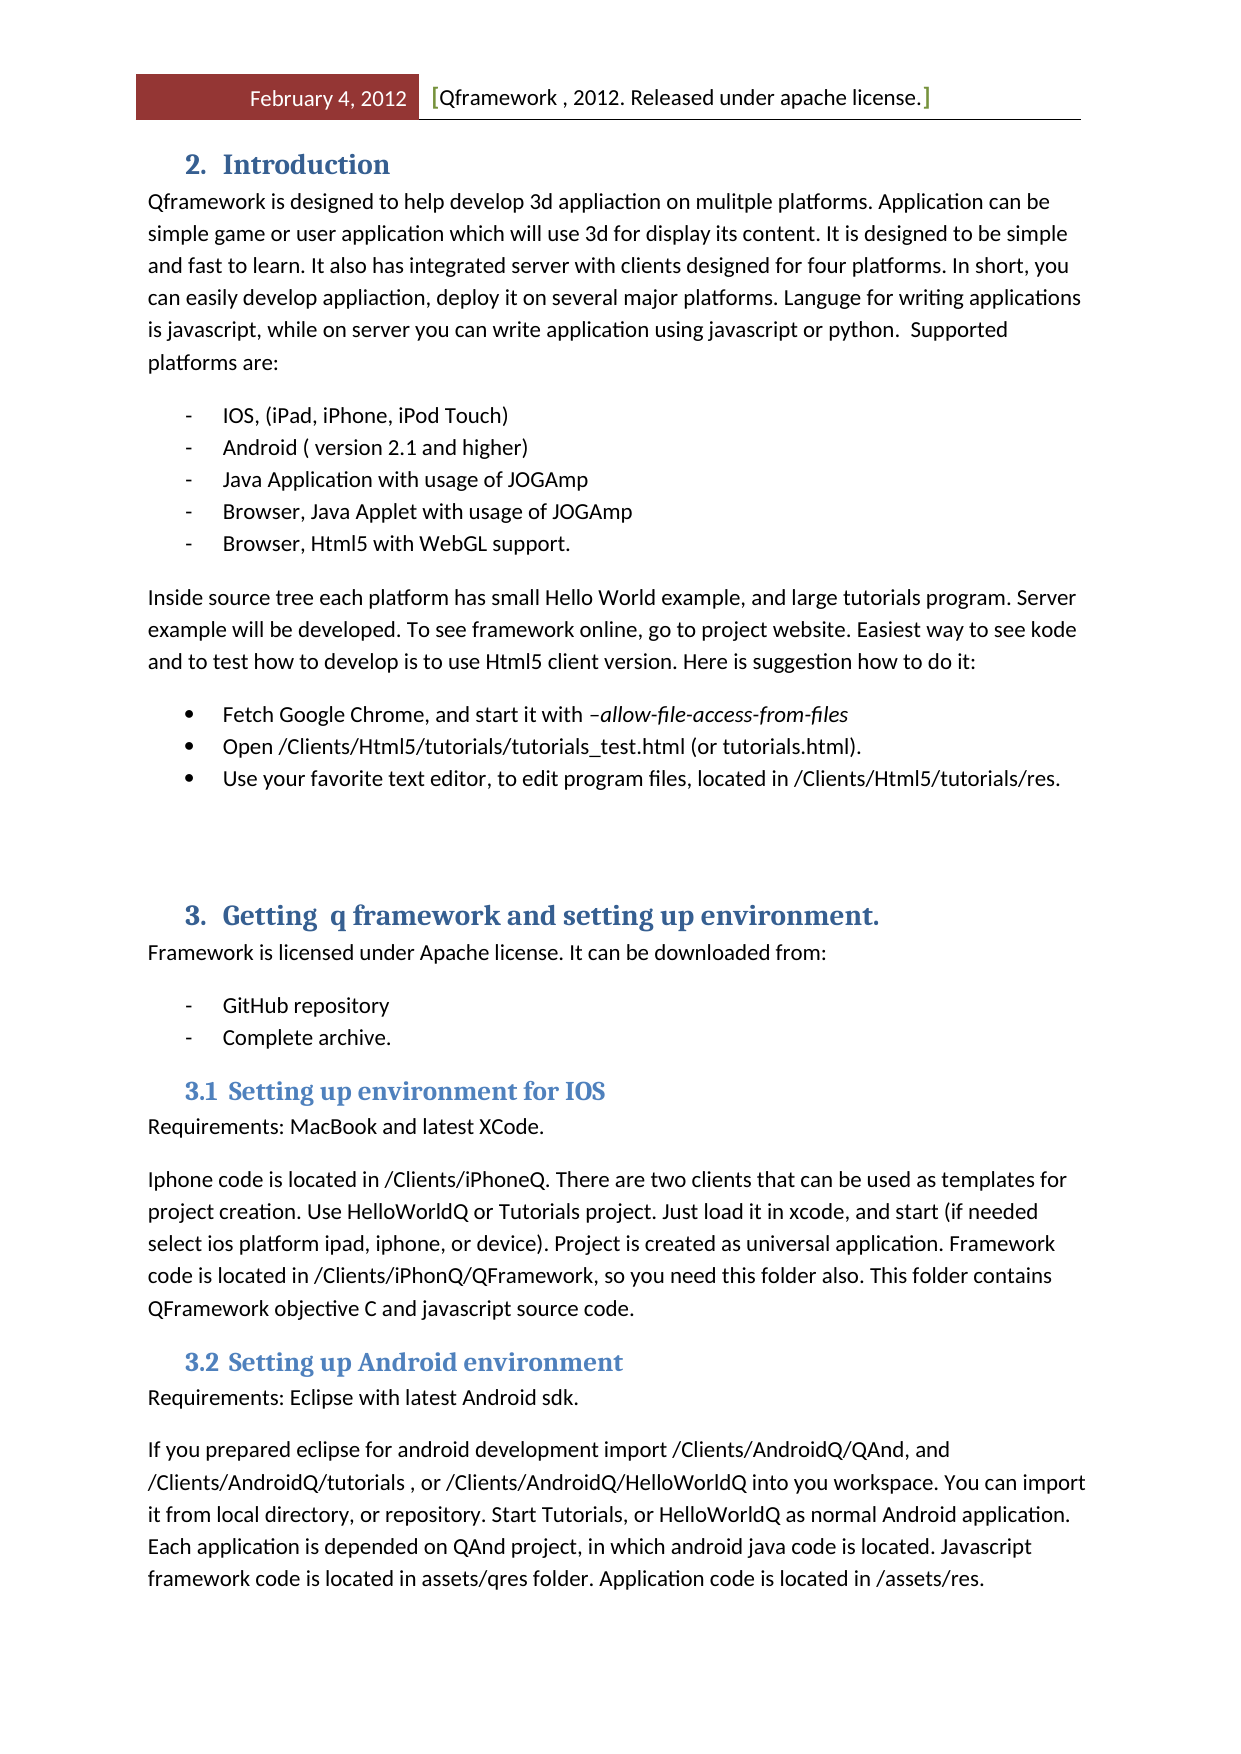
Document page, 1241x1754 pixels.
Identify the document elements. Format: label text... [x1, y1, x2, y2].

list Use your favorite text editor, to edit program files, located in /Clients/Html5/tutorials/res. [185, 764, 1093, 792]
list GitHub repository [185, 991, 1093, 1019]
list IOS, (iPad, iPhone, iPod Touch) [185, 401, 1093, 429]
text Qframework is designed to help develop 3d appliaction on mulitple platforms. Application can be simple game or user application which will use 3d for display its content. It is designed to be simple and fast to learn. It also has integrated server with clients designed for four platforms. In short, you can easily develop appliaction, deploy it on several major platforms. Languge for writing applications is javascript, while on server you can write application using javascript or python. Supported platforms are: [148, 187, 1093, 376]
list Fetch Google Chrome, and start it with –allow-file-access-from-files [185, 700, 1093, 728]
text Requirements: MacBook and latest XCode. [148, 1112, 1093, 1140]
text If you prepared eclipse for android development import /Clients/AndroidQ/QAnd, and /Clients/AndroidQ/tutorials , or /Clients/AndroidQ/HelloWorldQ into you workspace. You can import it from local directory, or repository. Start Tutorials, or HelloWorldQ as normal Android application. Each application is depended on QAnd project, in which android java code is located. Javascript framework code is located in assets/qres folder. Application code is located in /assets/res. [148, 1436, 1093, 1592]
list Complete archive. [185, 1023, 1093, 1051]
subtitle Setting up environment for IOS [185, 1076, 1093, 1107]
list Android ( version 2.1 and higher) [185, 433, 1093, 461]
text Requirements: Eclipse with latest Android sdk. [148, 1383, 1093, 1411]
text Iphone code is located in /Clients/iPhoneQ. There are two clients that can be used as templates for project creation. Use HelloWorldQ or Tutorials project. Just load it in xcode, and start (if needed select ios platform ipad, iphone, or device). Project is created as universal application. Framework code is located in /Clients/iPhonQ/QFramework, so you need this folder also. This folder contains QFramework objective C and javascript source code. [148, 1165, 1093, 1322]
subtitle Getting q framework and setting up environment. [185, 899, 1093, 933]
subtitle Introduction [185, 148, 1093, 182]
subtitle Setting up Android environment [185, 1347, 1093, 1378]
list Java Application with usage of JOGAmp [185, 465, 1093, 493]
text Inside source tree each platform has small Hello World example, and large tutorials program. Server example will be developed. To see framework online, go to project website. Easiest way to see kode and to test how to develop is to use Html5 client version. Here is suggestion how to do it: [148, 583, 1093, 675]
list Browser, Html5 with WebGL support. [185, 529, 1093, 558]
list Open /Clients/Html5/tutorials/tutorials_test.html (or tutorials.html). [185, 732, 1093, 760]
list Browser, Java Applet with usage of JOGAmp [185, 497, 1093, 525]
text Framework is licensed under Apache license. It can be downloaded from: [148, 938, 1093, 966]
